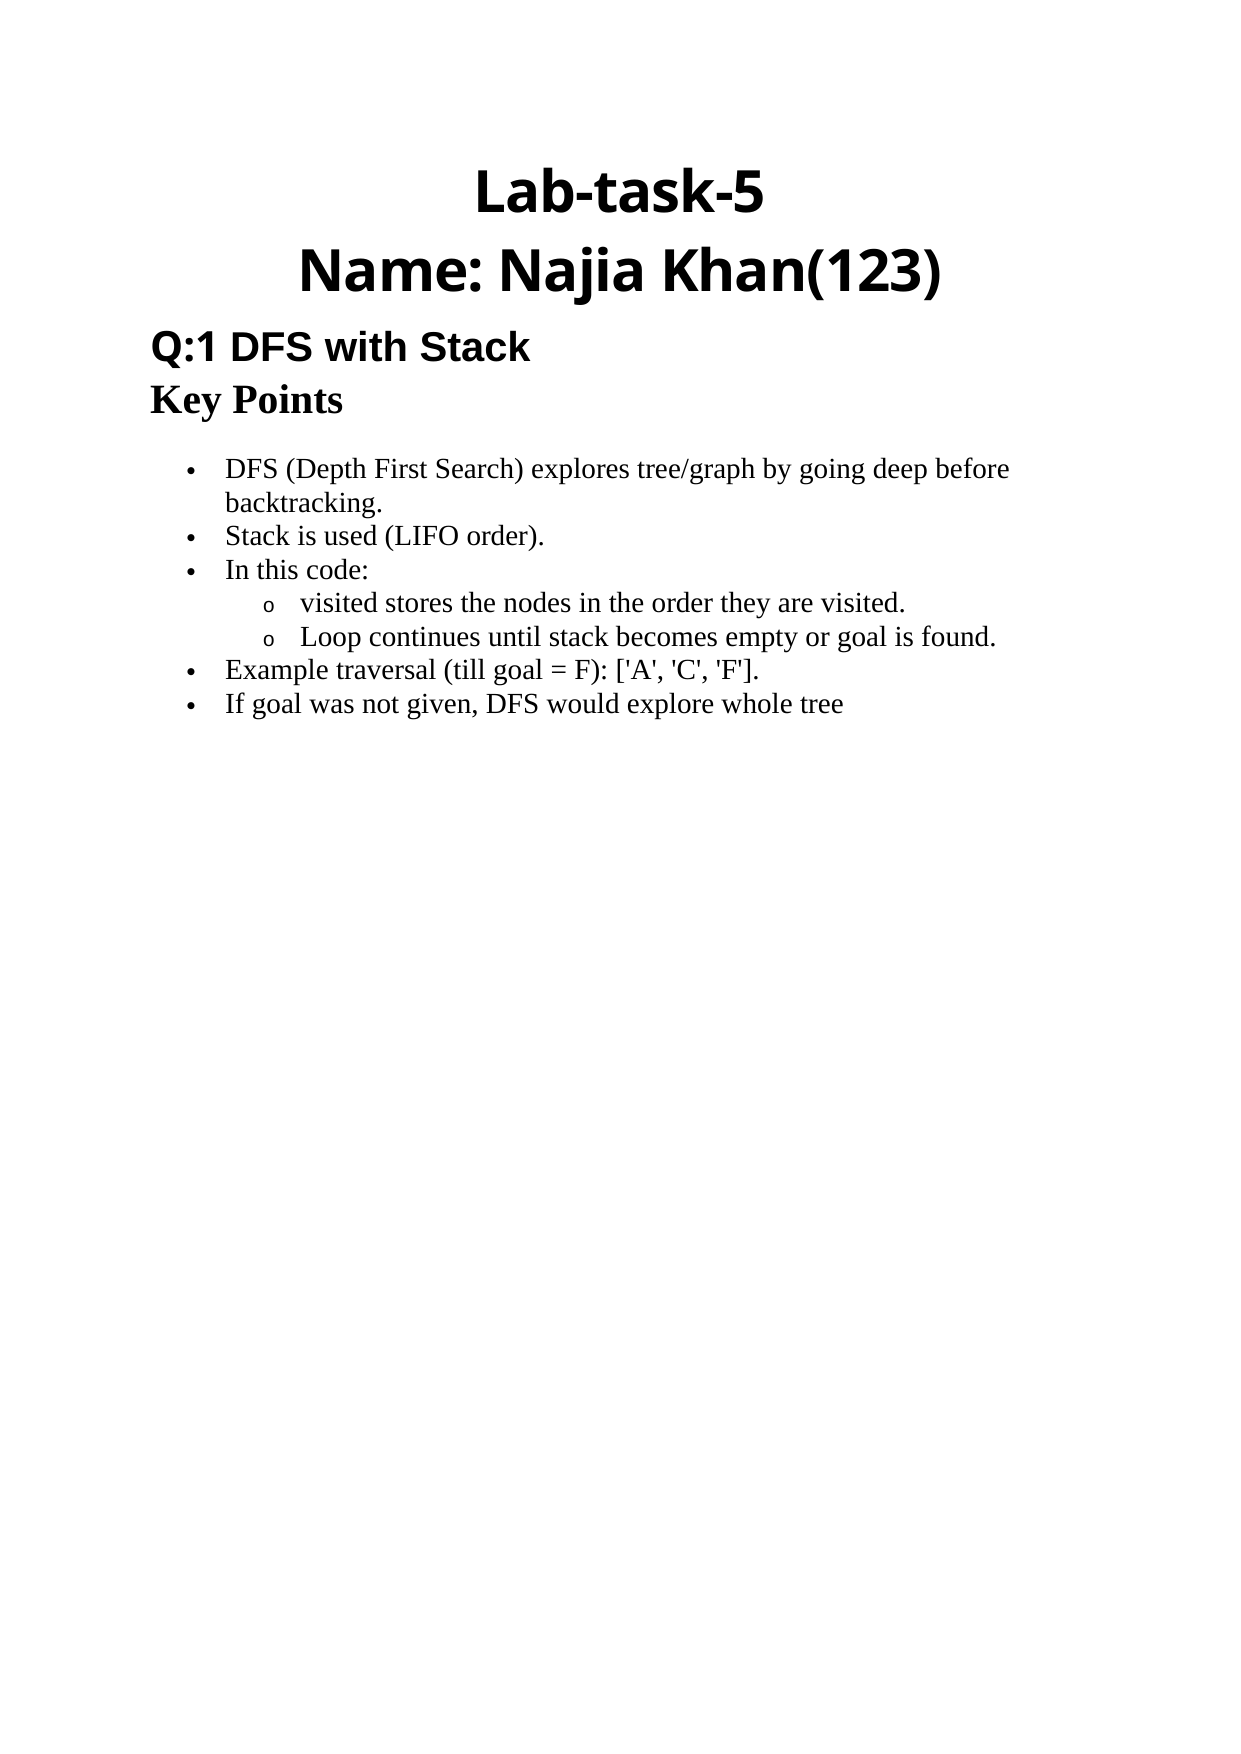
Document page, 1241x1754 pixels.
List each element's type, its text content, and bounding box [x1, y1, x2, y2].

title Lab-task-5 [150, 150, 1090, 229]
list DFS (Depth First Search) explores tree/graph by going deep before backtracking. [187, 451, 1090, 518]
list visited stores the nodes in the order they are visited. [262, 585, 1090, 619]
text Q:1 DFS with Stack [150, 317, 1090, 374]
title Name: Najia Khan(123) [150, 229, 1090, 309]
list Loop continues until stack becomes empty or goal is found. [262, 619, 1090, 652]
list Stack is used (LIFO order). [187, 518, 1090, 552]
list In this code: [187, 552, 1090, 585]
text Key Points [150, 374, 1090, 422]
list Example traversal (till goal = F): ['A', 'C', 'F']. [187, 652, 1090, 686]
list If goal was not given, DFS would explore whole tree [187, 686, 1090, 719]
